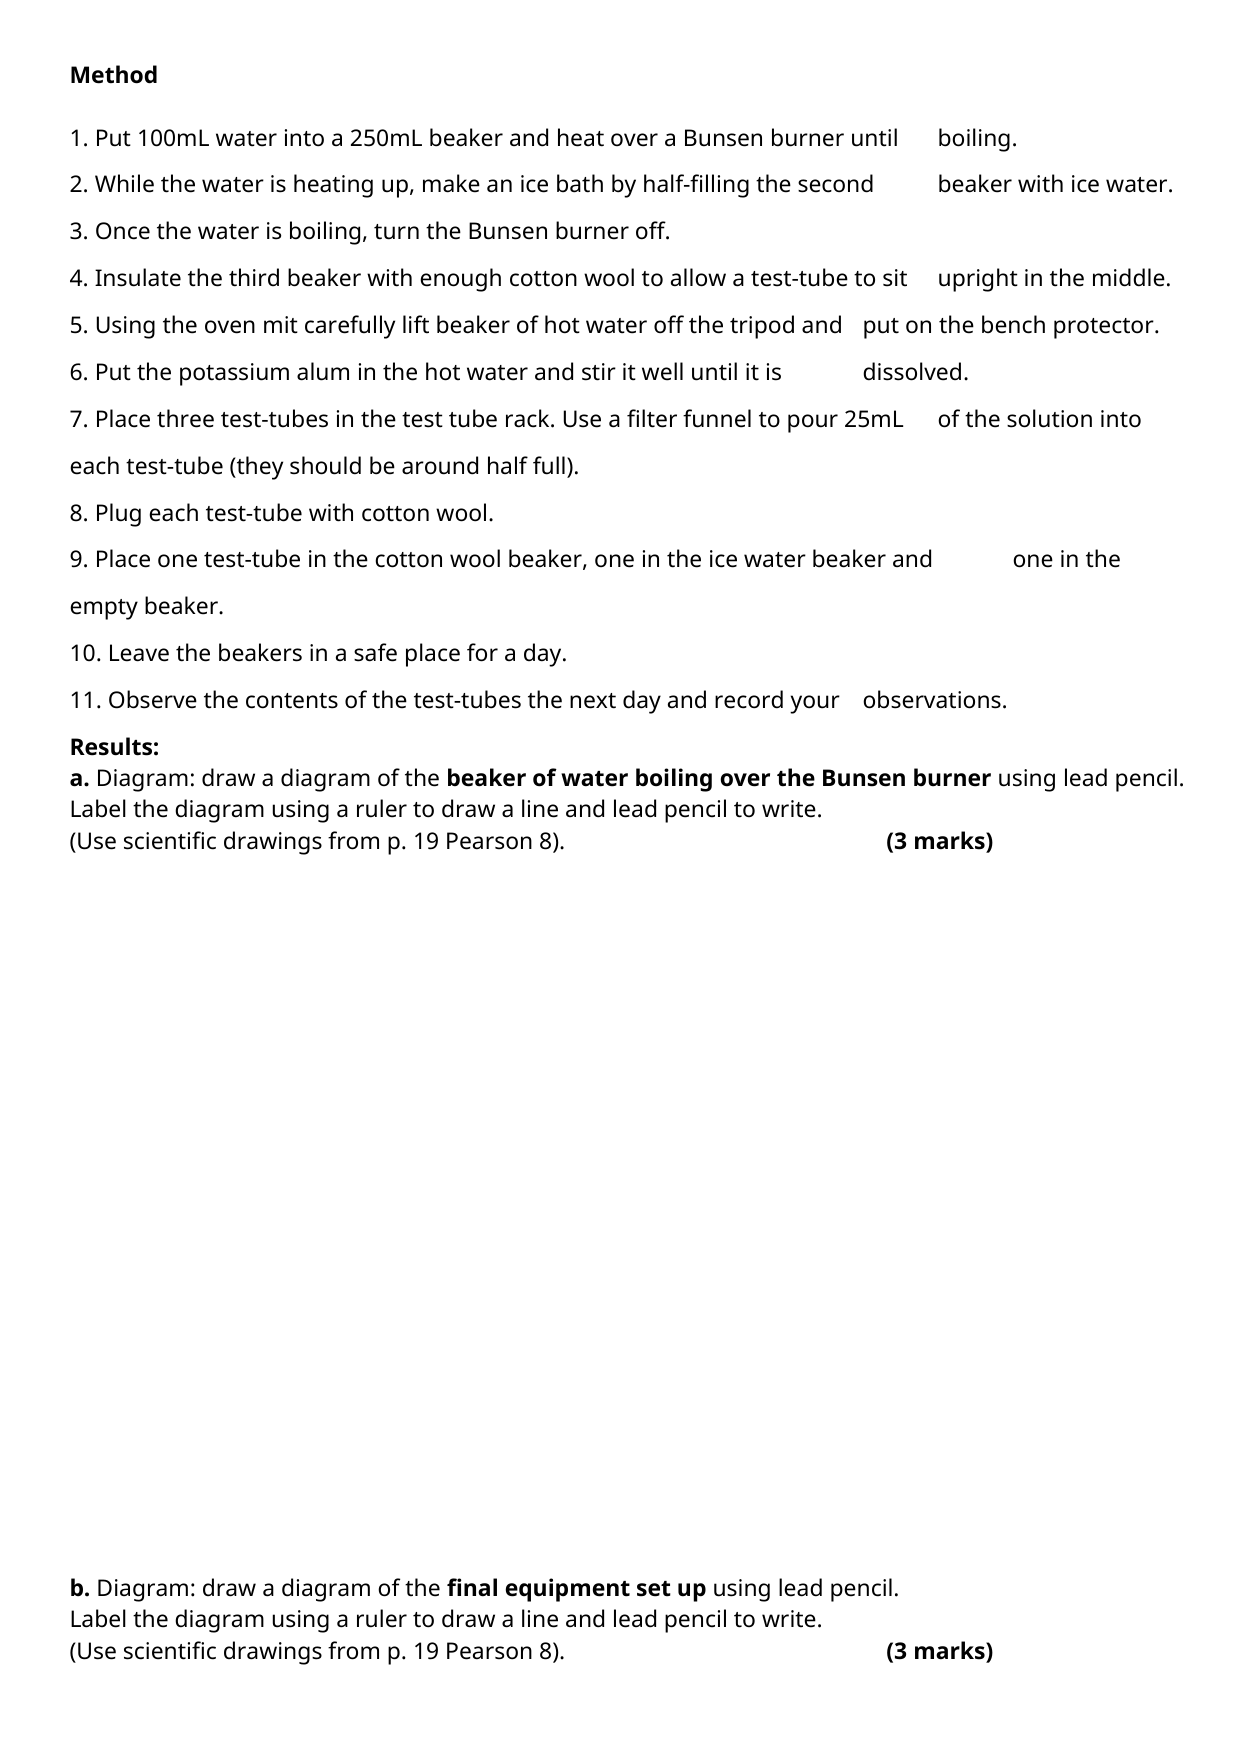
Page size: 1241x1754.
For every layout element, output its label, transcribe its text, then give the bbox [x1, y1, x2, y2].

text 1. Put 100mL water into a 250mL beaker and heat over a Bunsen burner until boiling. [69, 122, 1192, 153]
text a. Diagram: draw a diagram of the beaker of water boiling over the Bunsen burner using lead pencil. [69, 762, 1192, 793]
text 8. Plug each test-tube with cotton wool. [69, 497, 1192, 528]
text Label the diagram using a ruler to draw a line and lead pencil to write. [69, 793, 1192, 825]
text 9. Place one test-tube in the cotton wool beaker, one in the ice water beaker and one in the empty beaker. [69, 543, 1192, 622]
text 6. Put the potassium alum in the hot water and stir it well until it is dissolved. [69, 356, 1192, 387]
text Label the diagram using a ruler to draw a line and lead pencil to write. [69, 1603, 1192, 1635]
text Method [69, 59, 1192, 90]
text 5. Using the oven mit carefully lift beaker of hot water off the tripod and put on the bench protector. [69, 309, 1192, 340]
text Results: [69, 731, 1192, 762]
text 2. While the water is heating up, make an ice bath by half-filling the second beaker with ice water. [69, 168, 1192, 200]
text 4. Insulate the third beaker with enough cotton wool to allow a test-tube to sit upright in the middle. [69, 262, 1192, 293]
text b. Diagram: draw a diagram of the final equipment set up using lead pencil. [69, 1572, 1192, 1603]
text 7. Place three test-tubes in the test tube rack. Use a filter funnel to pour 25mL of the solution into each test-tube (they should be around half full). [69, 403, 1192, 481]
text 11. Observe the contents of the test-tubes the next day and record your observations. [69, 684, 1192, 715]
text 10. Leave the beakers in a safe place for a day. [69, 637, 1192, 668]
text 3. Once the water is boiling, turn the Bunsen burner off. [69, 215, 1192, 247]
text (Use scientific drawings from p. 19 Pearson 8). (3 marks) [69, 825, 1192, 856]
text (Use scientific drawings from p. 19 Pearson 8). (3 marks) [69, 1635, 1192, 1666]
